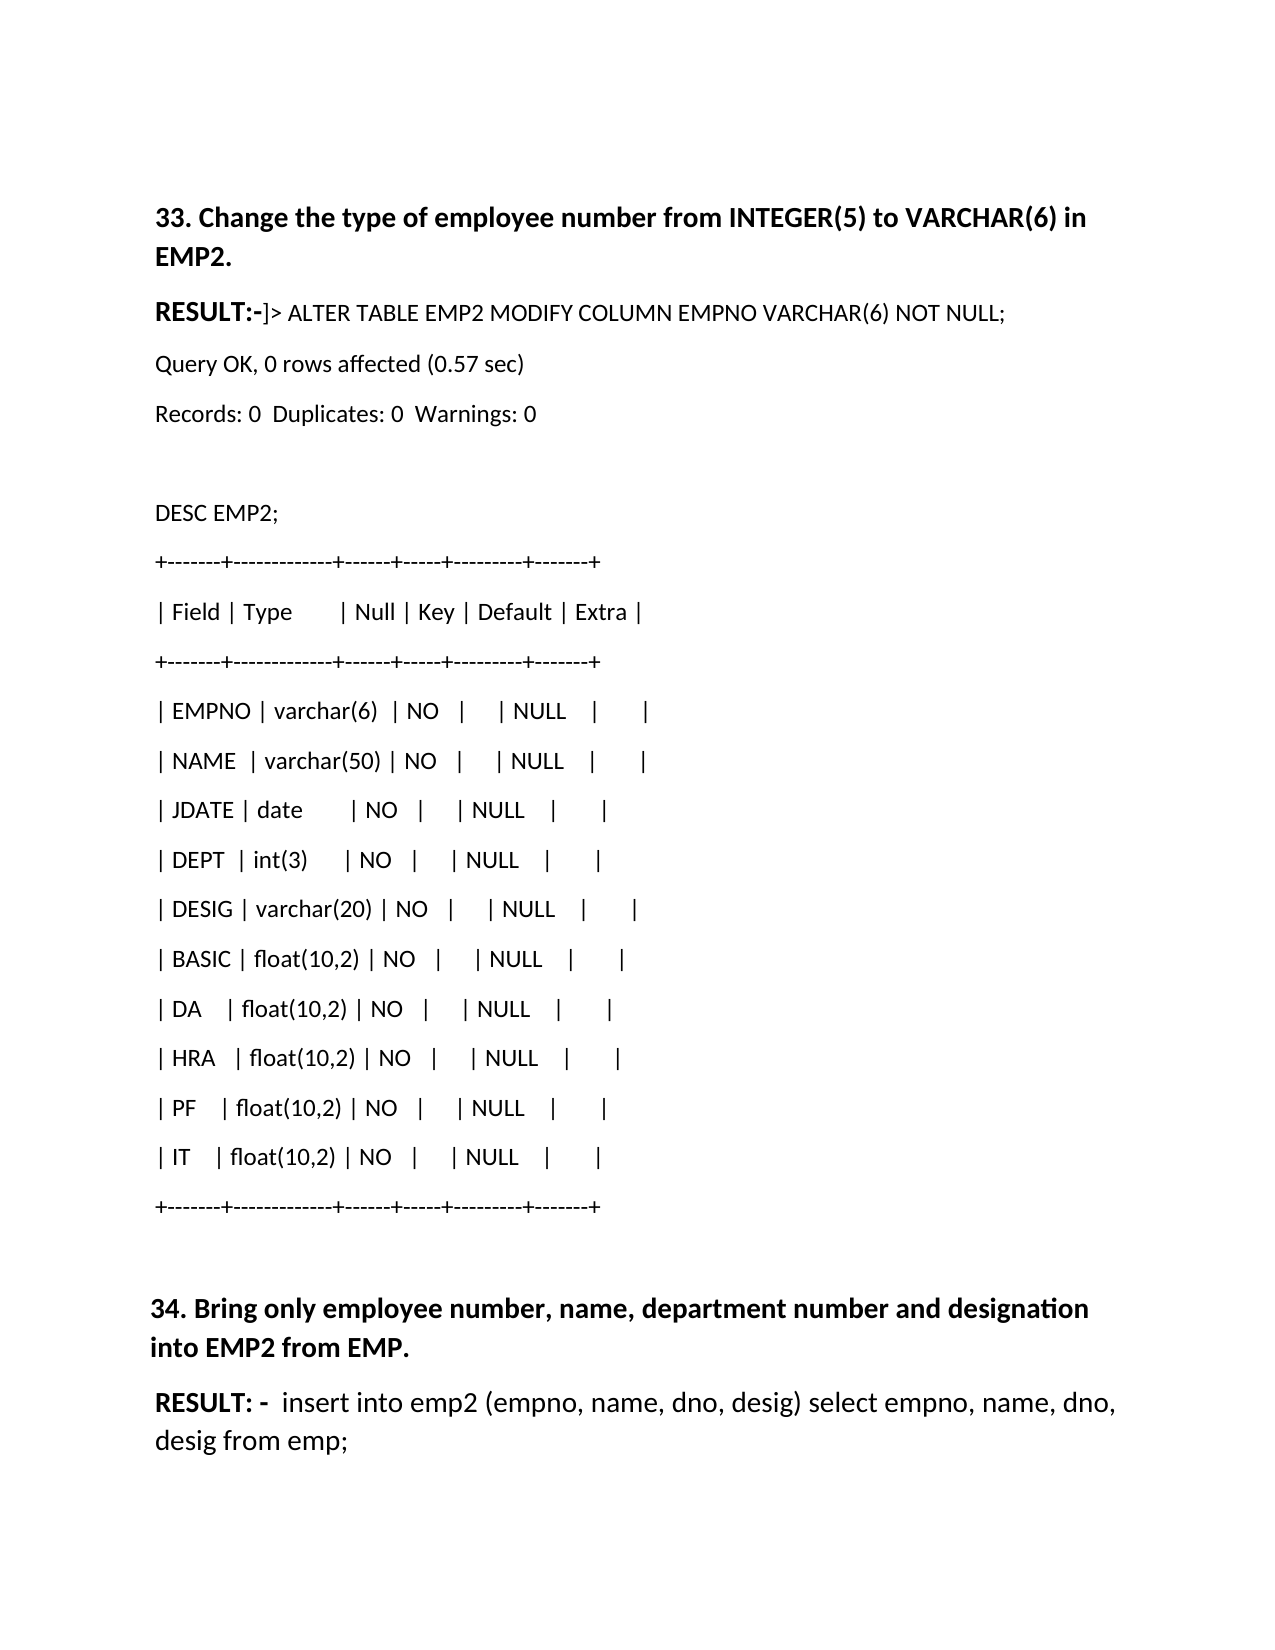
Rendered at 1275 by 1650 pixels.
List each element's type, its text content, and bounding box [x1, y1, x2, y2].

text | EMPNO | varchar(6) | NO | | NULL | | [155, 695, 1125, 726]
text | IT | float(10,2) | NO | | NULL | | [155, 1142, 1125, 1172]
text 34. Bring only employee number, name, department number and designation into EMP2 from EMP. [150, 1290, 1125, 1364]
text DESC EMP2; [155, 497, 1125, 527]
text | PF | float(10,2) | NO | | NULL | | [155, 1092, 1125, 1122]
text 33. Change the type of employee number from INTEGER(5) to VARCHAR(6) in EMP2. [155, 199, 1125, 274]
text | DA | float(10,2) | NO | | NULL | | [155, 993, 1125, 1023]
text | DESIG | varchar(20) | NO | | NULL | | [155, 894, 1125, 924]
text Query OK, 0 rows affected (0.57 sec) [155, 348, 1125, 379]
text | DEPT | int(3) | NO | | NULL | | [155, 844, 1125, 874]
text RESULT: - insert into emp2 (empno, name, dno, desig) select empno, name, dno, desig from emp; [155, 1384, 1125, 1458]
text +-------+-------------+------+-----+---------+-------+ [155, 547, 1125, 577]
text | HRA | float(10,2) | NO | | NULL | | [155, 1042, 1125, 1073]
text +-------+-------------+------+-----+---------+-------+ [155, 646, 1125, 676]
text RESULT:-]> ALTER TABLE EMP2 MODIFY COLUMN EMPNO VARCHAR(6) NOT NULL; [155, 293, 1125, 329]
text | BASIC | float(10,2) | NO | | NULL | | [155, 943, 1125, 974]
text Records: 0 Duplicates: 0 Warnings: 0 [155, 398, 1125, 428]
text | NAME | varchar(50) | NO | | NULL | | [155, 745, 1125, 775]
text | Field | Type | Null | Key | Default | Extra | [155, 596, 1125, 627]
text +-------+-------------+------+-----+---------+-------+ [155, 1191, 1125, 1222]
text | JDATE | date | NO | | NULL | | [155, 794, 1125, 825]
